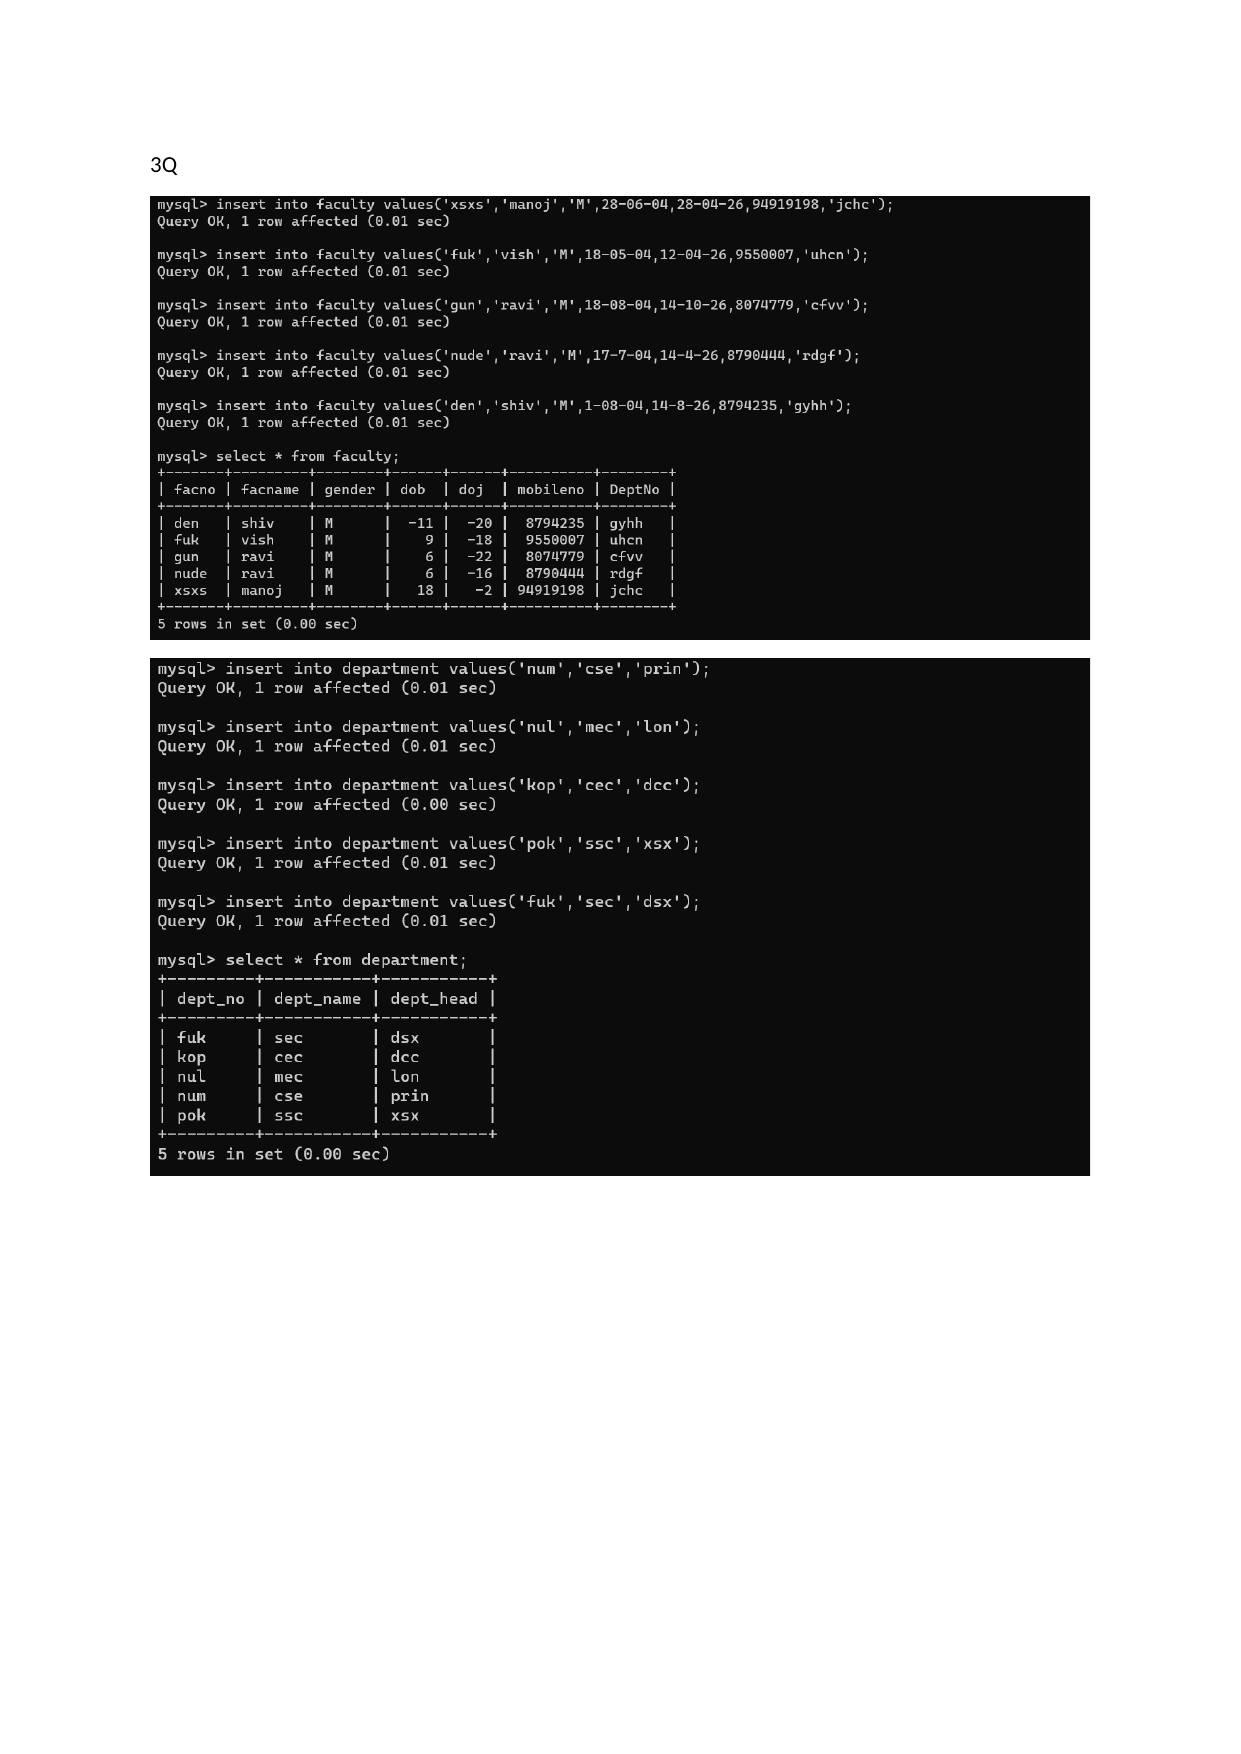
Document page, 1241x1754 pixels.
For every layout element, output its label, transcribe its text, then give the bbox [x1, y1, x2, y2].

picture [150, 196, 1091, 640]
picture [150, 658, 1091, 1176]
text 3Q [150, 150, 1090, 178]
